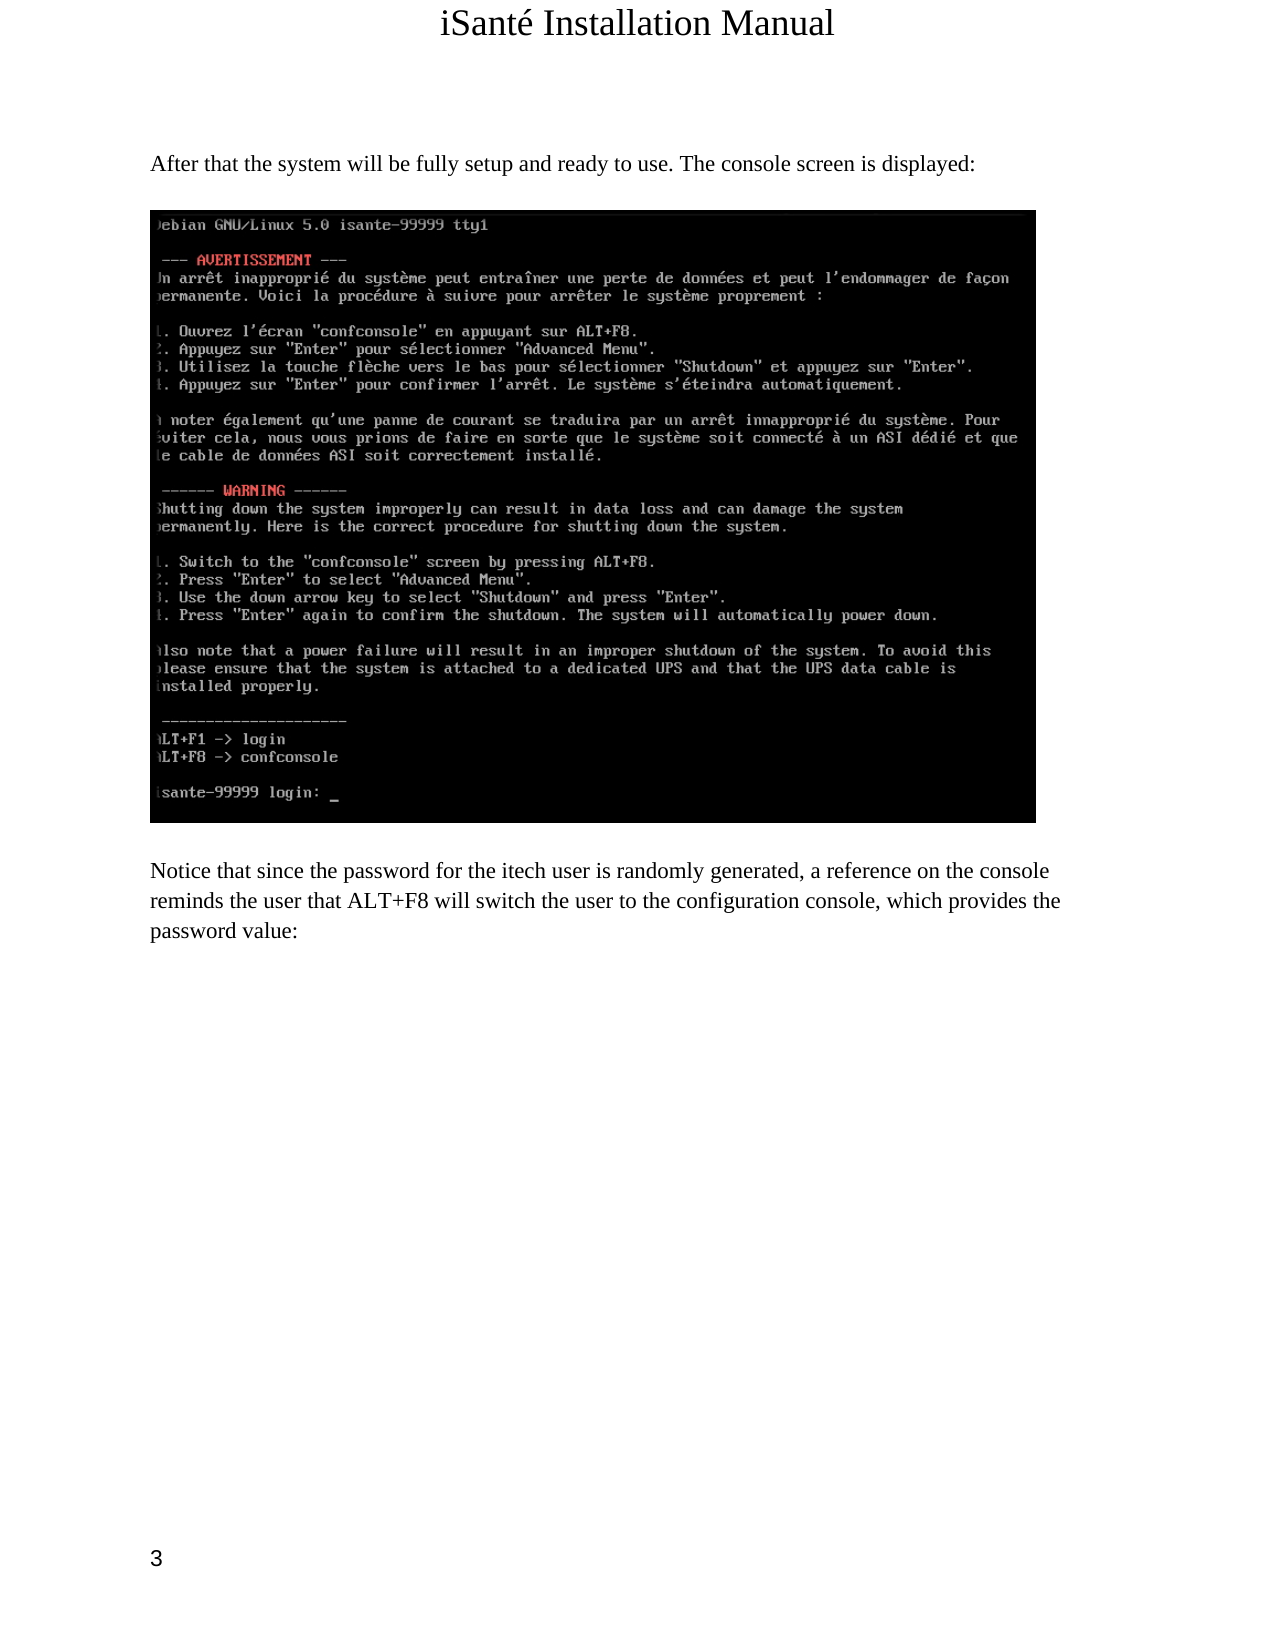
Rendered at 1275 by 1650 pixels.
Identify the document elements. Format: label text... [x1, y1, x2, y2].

text Notice that since the password for the itech user is randomly generated, a reference on the console reminds the user that ALT+F8 will switch the user to the configuration console, which provides the password value: [150, 857, 1125, 944]
text After that the system will be fully setup and ready to use. The console screen is displayed: [150, 150, 1125, 176]
picture [150, 210, 1036, 823]
